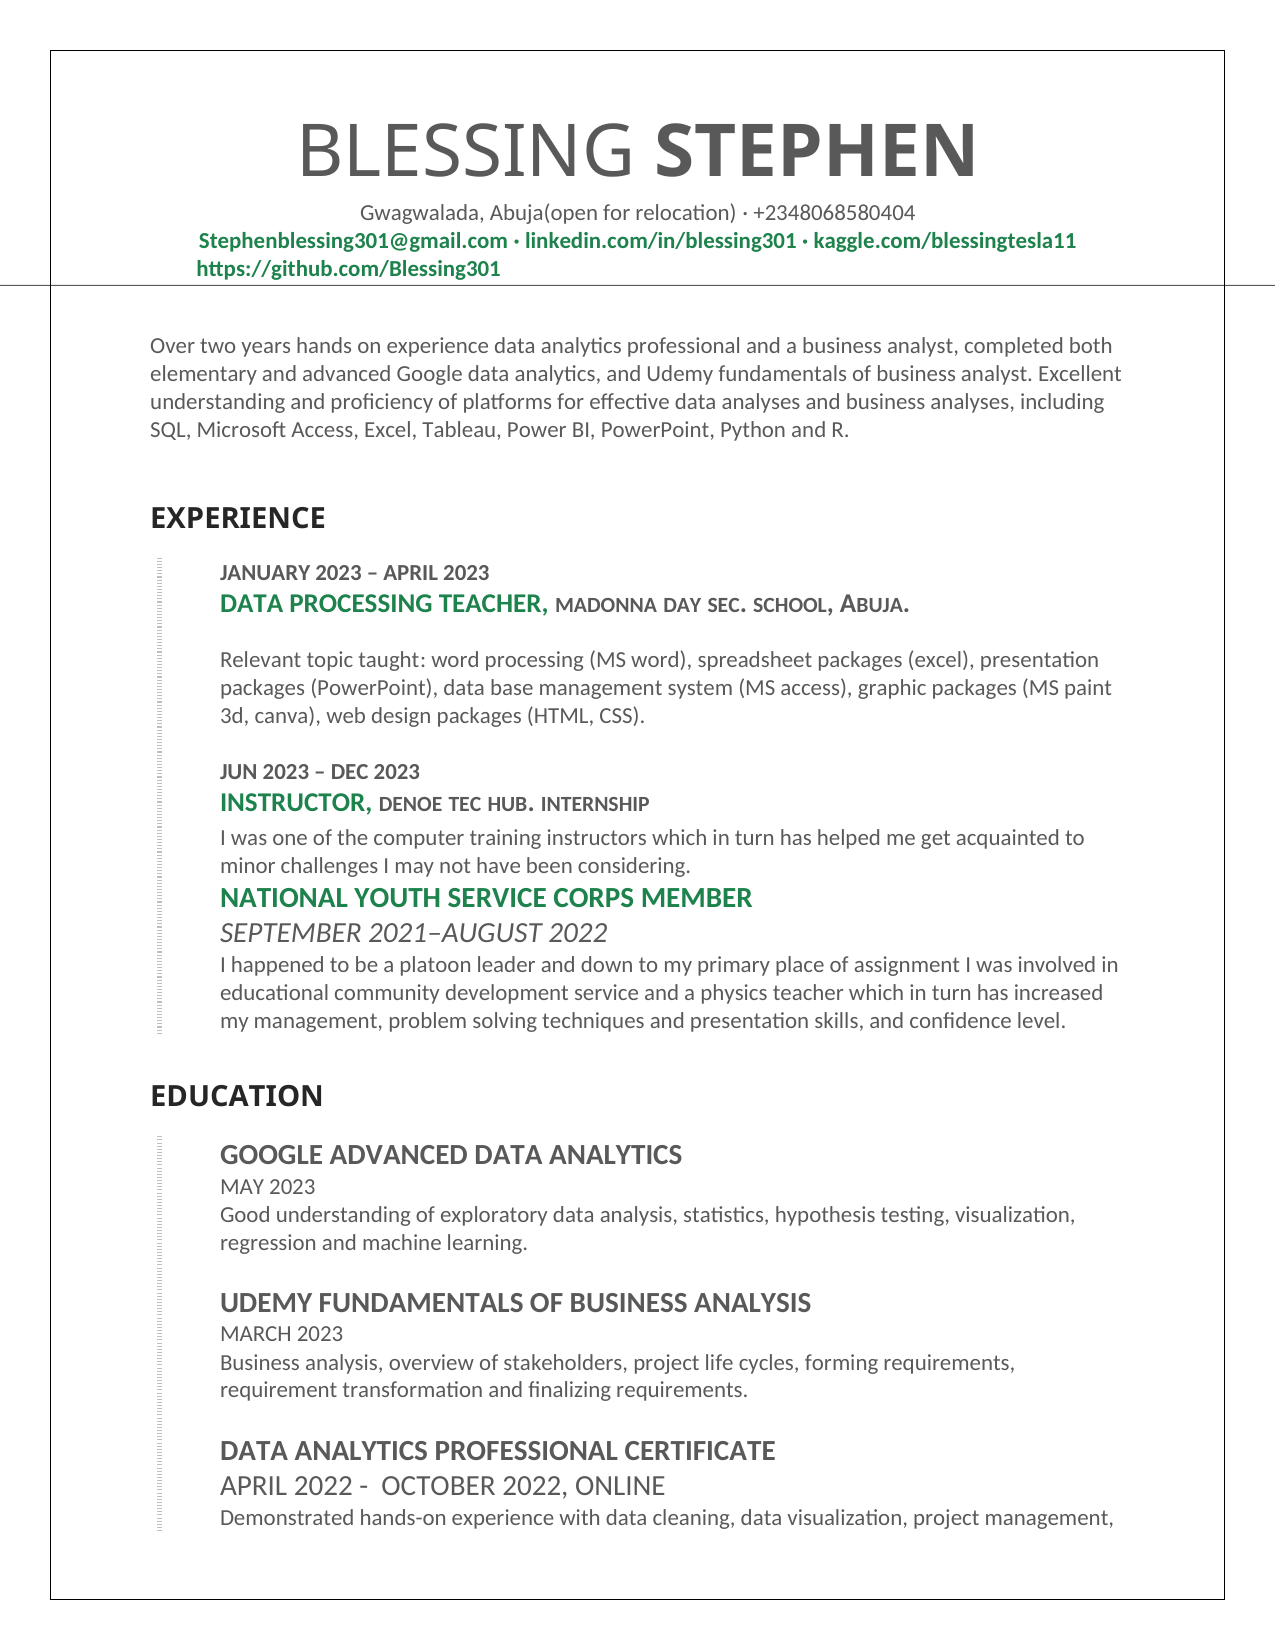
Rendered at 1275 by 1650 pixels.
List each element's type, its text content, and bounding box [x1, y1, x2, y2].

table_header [160, 1136, 1125, 1531]
table_cell Over two years hands on experience data analytics professional and a business analyst, completed both elementary and advanced Google data analytics, and Udemy fundamentals of business analyst. Excellent understanding and proficiency of platforms for effective data analyses and business analyses, including SQL, Microsoft Access, Excel, Tableau, Power BI, PowerPoint, Python and R. [150, 286, 1125, 456]
table_cell Relevant topic taught: word processing (MS word), spreadsheet packages (excel), presentation packages (PowerPoint), data base management system (MS access), graphic packages (MS paint 3d, canva), web design packages (HTML, CSS). jun 2023 – dec 2023 instructor, denoe tec hub. internship I was one of the computer training instructors which in turn has helped me get acquainted to minor challenges I may not have been considering. NATIONAL YOUTH SERVICE CORPS MEMBER SEPTEMBER 2021–AUGUST 2022 I happened to be a platoon leader and down to my primary place of assignment I was involved in educational community development service and a physics teacher which in turn has increased my management, problem solving techniques and presentation skills, and confidence level. [160, 623, 1125, 1034]
table_header January 2023 – april 2023 data processing Teacher, madonna day sec. school, Abuja. [160, 558, 1125, 623]
table_header blessing stephen Gwagwalada, Abuja(open for relocation) +2348068580404 Stephenblessing301@gmail.com linkedin.com/in/blessing301 kaggle.com/blessingtesla11 https://github.com/Blessing301 [150, 99, 1125, 286]
